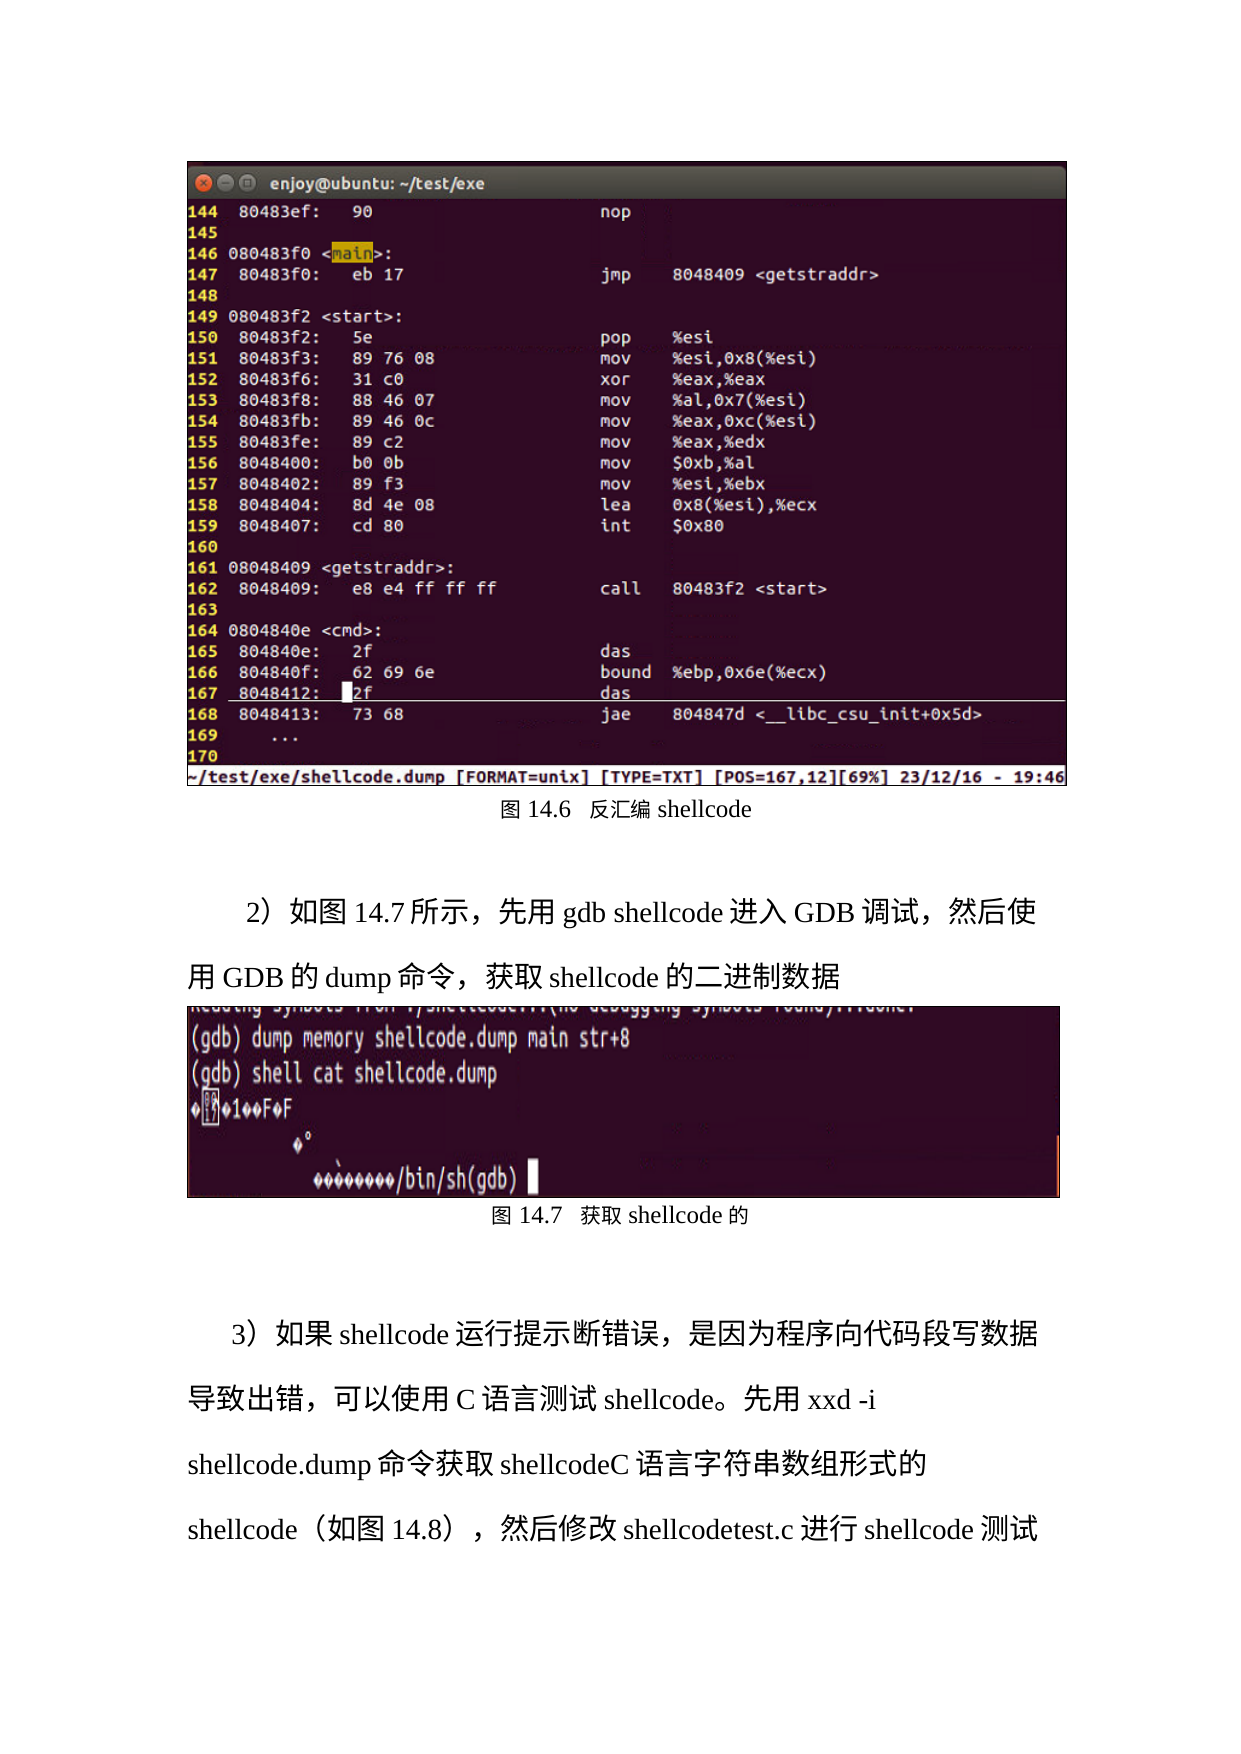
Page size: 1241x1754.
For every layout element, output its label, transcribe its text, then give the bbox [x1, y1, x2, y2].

picture [188, 162, 1066, 785]
picture [188, 1007, 1059, 1197]
text 3）如果shellcode运行提示断错误，是因为程序向代码段写数据导致出错，可以使用C语言测试shellcode。先用xxd -i shellcode.dump命令获取shellcodeC语言字符串数组形式的shellcode（如图14.8），然后修改shellcodetest.c进行shellcode测试 [187, 1299, 1053, 1559]
text 2）如图14.7所示，先用gdb shellcode进入GDB调试，然后使用GDB的dump命令，获取shellcode的二进制数据 [187, 877, 1053, 1007]
